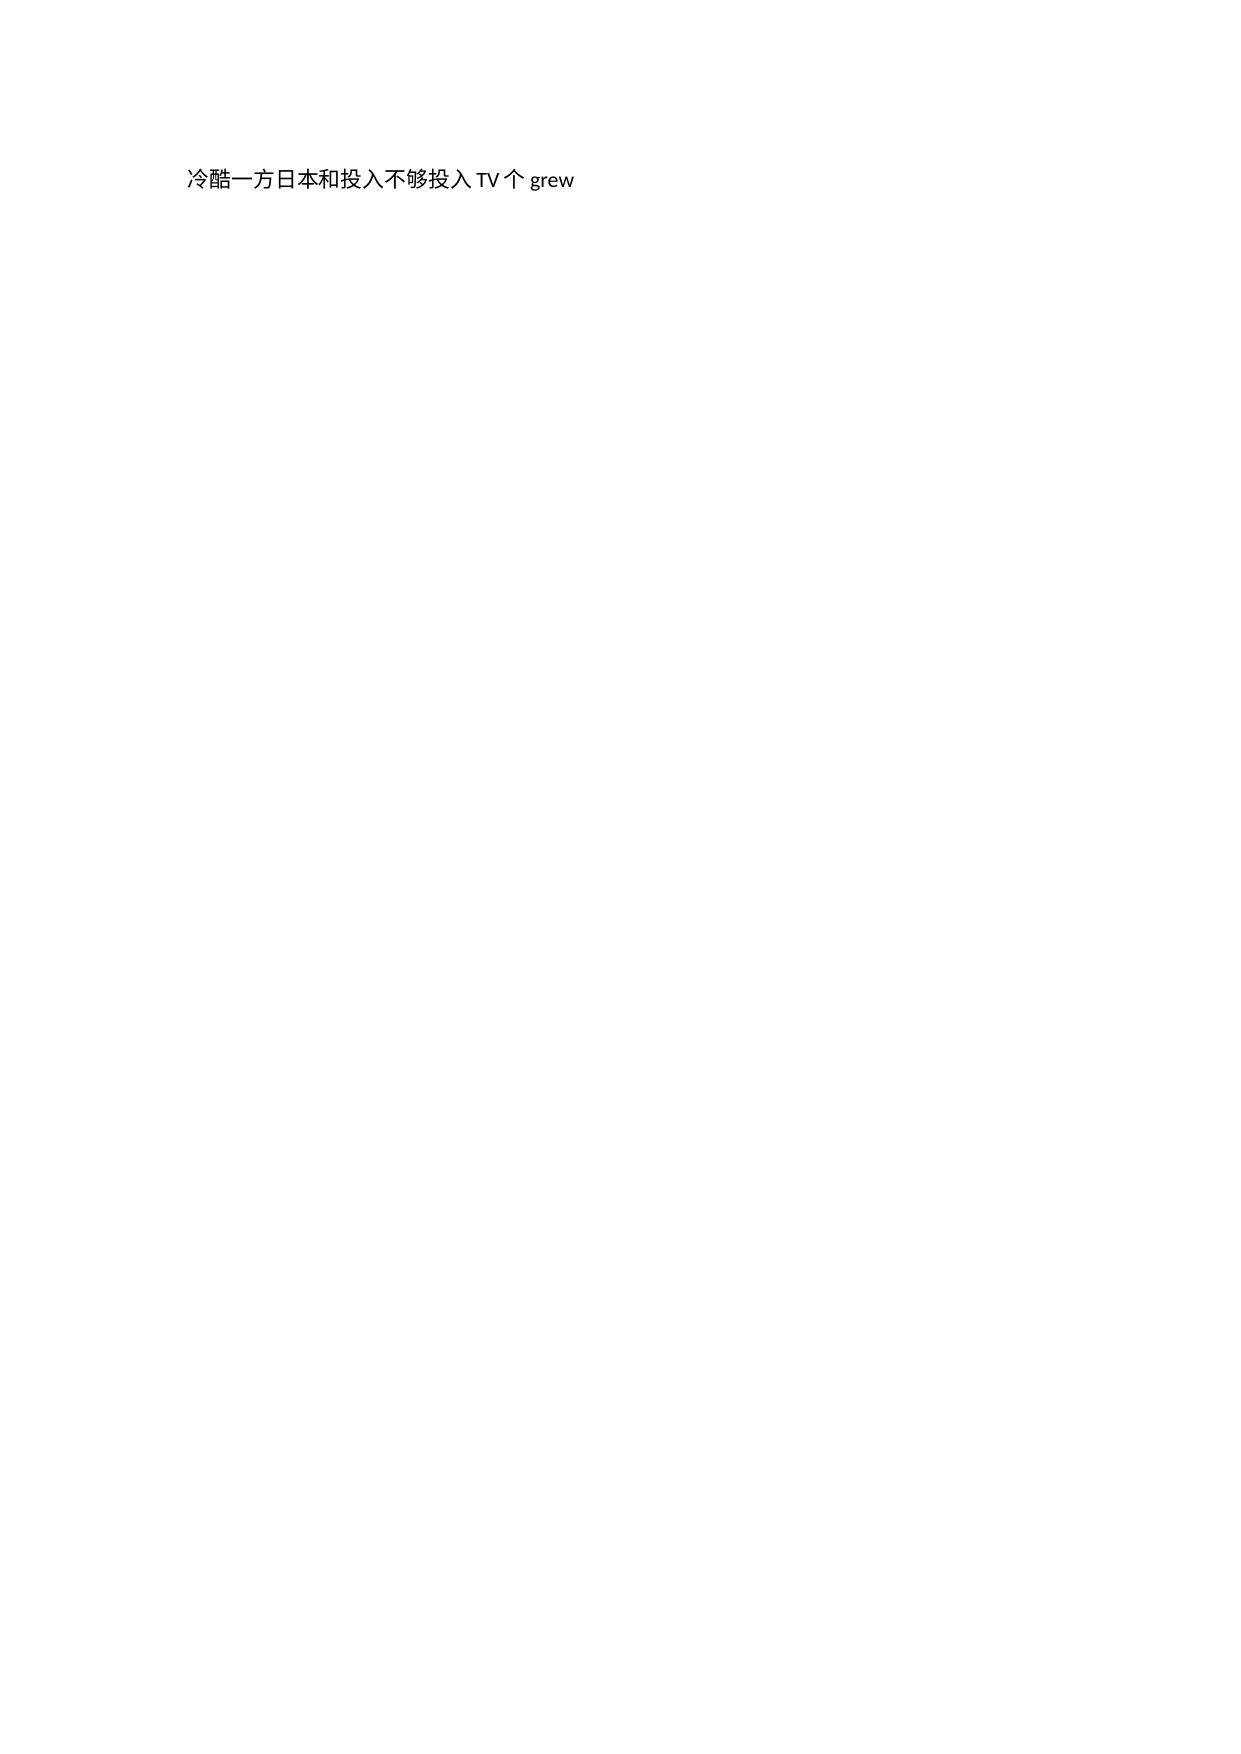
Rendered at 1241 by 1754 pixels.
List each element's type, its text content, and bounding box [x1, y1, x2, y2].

text 冷酷一方日本和投入不够投入TV个grew [187, 162, 1053, 194]
